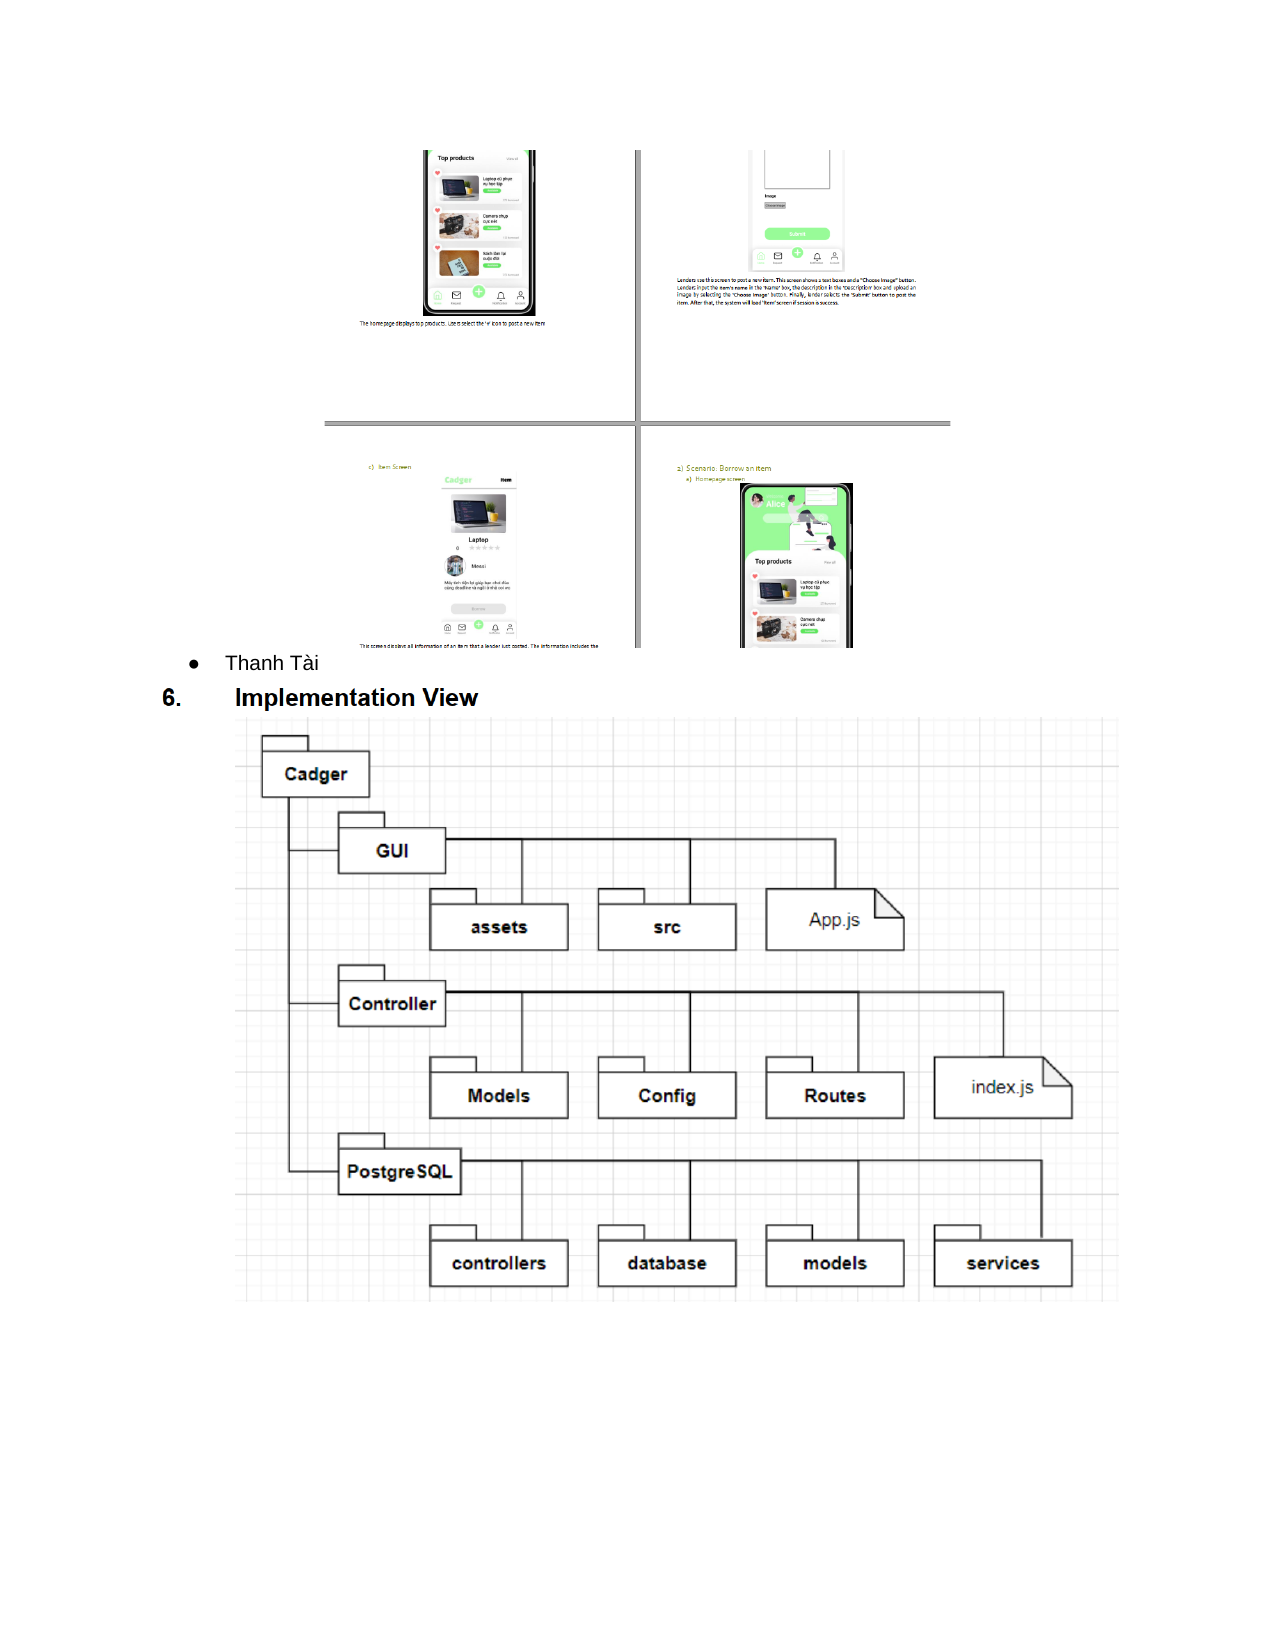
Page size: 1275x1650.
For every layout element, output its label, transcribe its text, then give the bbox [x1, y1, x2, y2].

picture [150, 678, 1125, 1302]
list Thanh Tài [187, 651, 1125, 675]
picture [324, 150, 951, 648]
